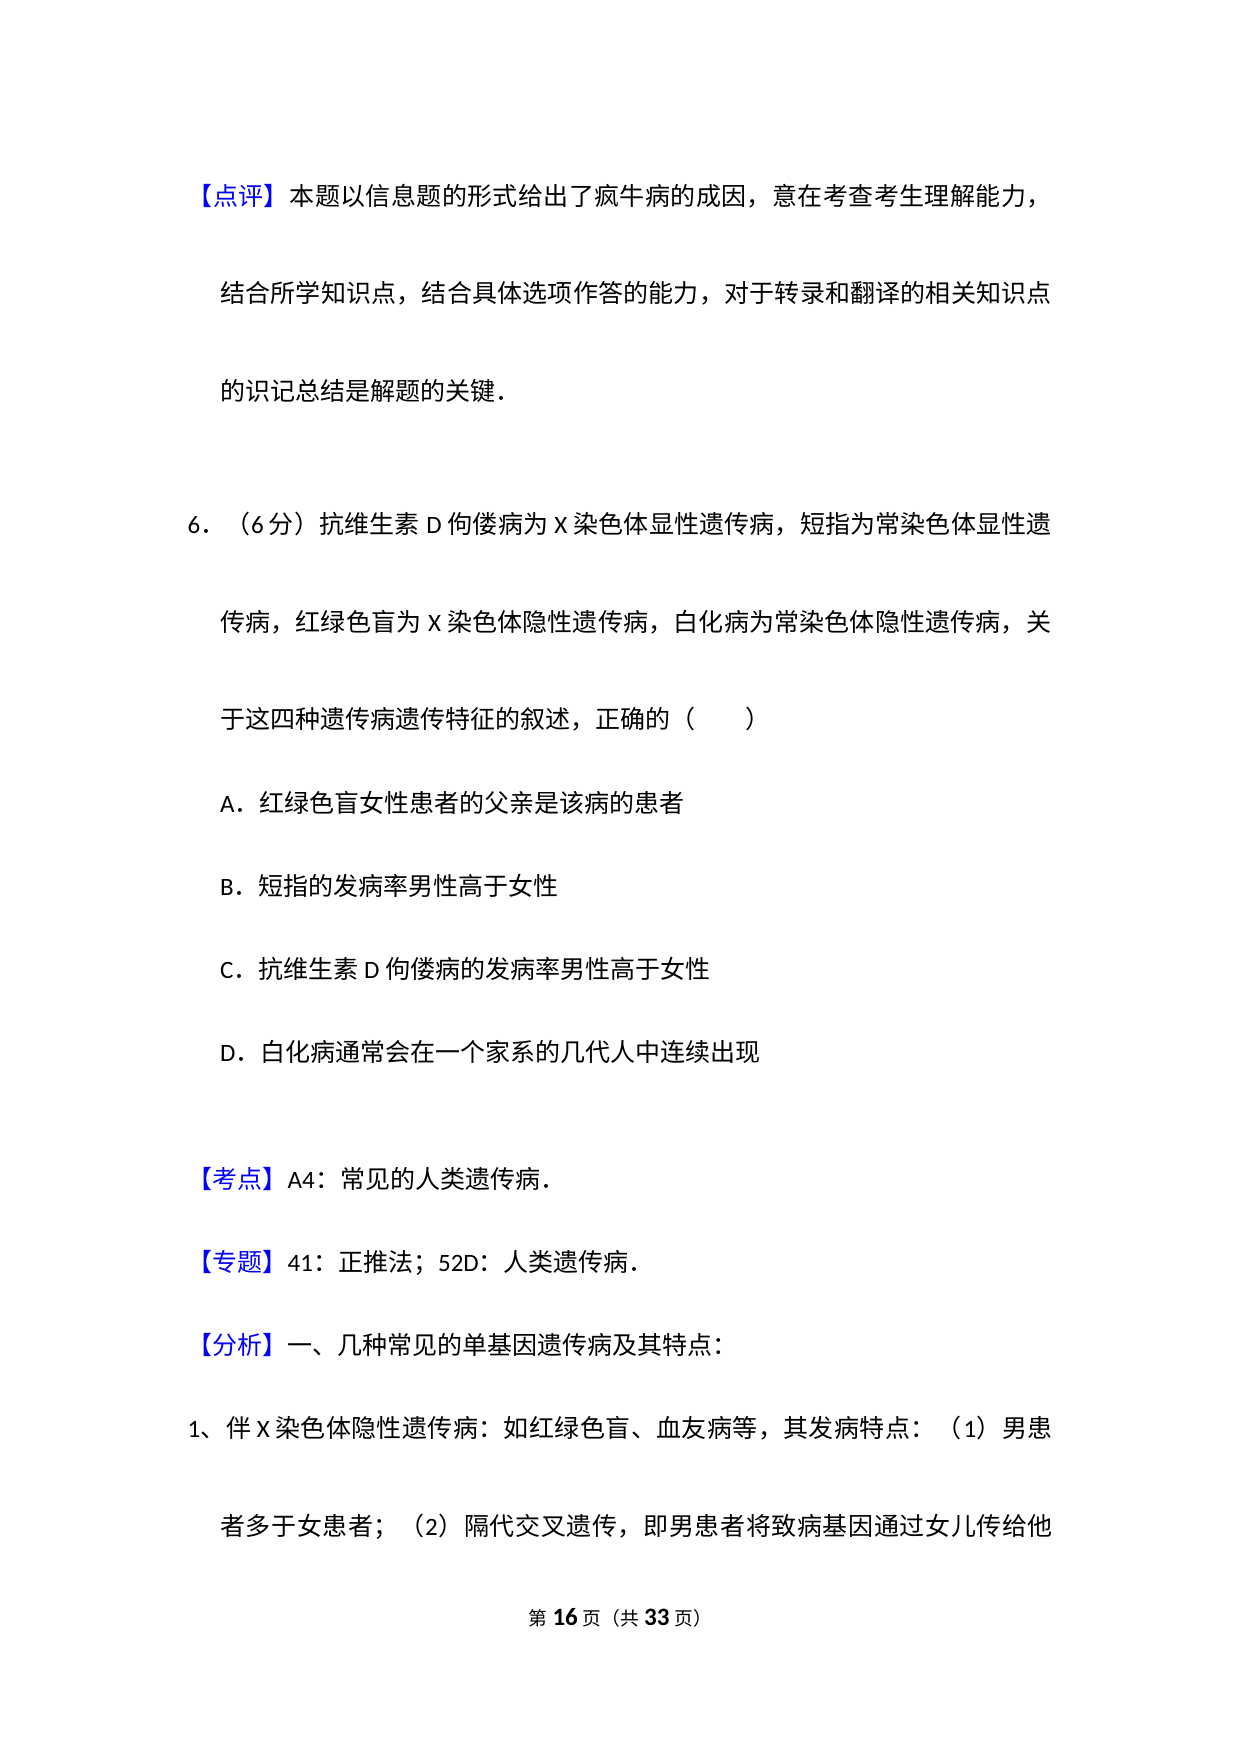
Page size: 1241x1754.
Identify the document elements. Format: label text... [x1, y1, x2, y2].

text 【分析】一、几种常见的单基因遗传病及其特点： [187, 1311, 1053, 1376]
text 【专题】41：正推法；52D：人类遗传病． [187, 1228, 1053, 1293]
text C．抗维生素 D 佝偻病的发病率男性高于女性 [187, 935, 1053, 1000]
text 6．（6分）抗维生素 D 佝偻病为 X 染色体显性遗传病，短指为常染色体显性遗传病，红绿色盲为 X 染色体隐性遗传病，白化病为常染色体隐性遗传病，关于这四种遗传病遗传特征的叙述，正确的（ ） [187, 491, 1053, 751]
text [187, 1394, 1053, 1557]
text B．短指的发病率男性高于女性 [187, 852, 1053, 917]
text D．白化病通常会在一个家系的几代人中连续出现 [187, 1018, 1053, 1083]
text 【考点】A4：常见的人类遗传病．菁优网版权所有 [187, 1145, 1053, 1210]
text A．红绿色盲女性患者的父亲是该病的患者 [187, 769, 1053, 834]
text 【点评】本题以信息题的形式给出了疯牛病的成因，意在考查考生理解能力，结合所学知识点，结合具体选项作答的能力，对于转录和翻译的相关知识点的识记总结是解题的关键． [187, 162, 1053, 422]
